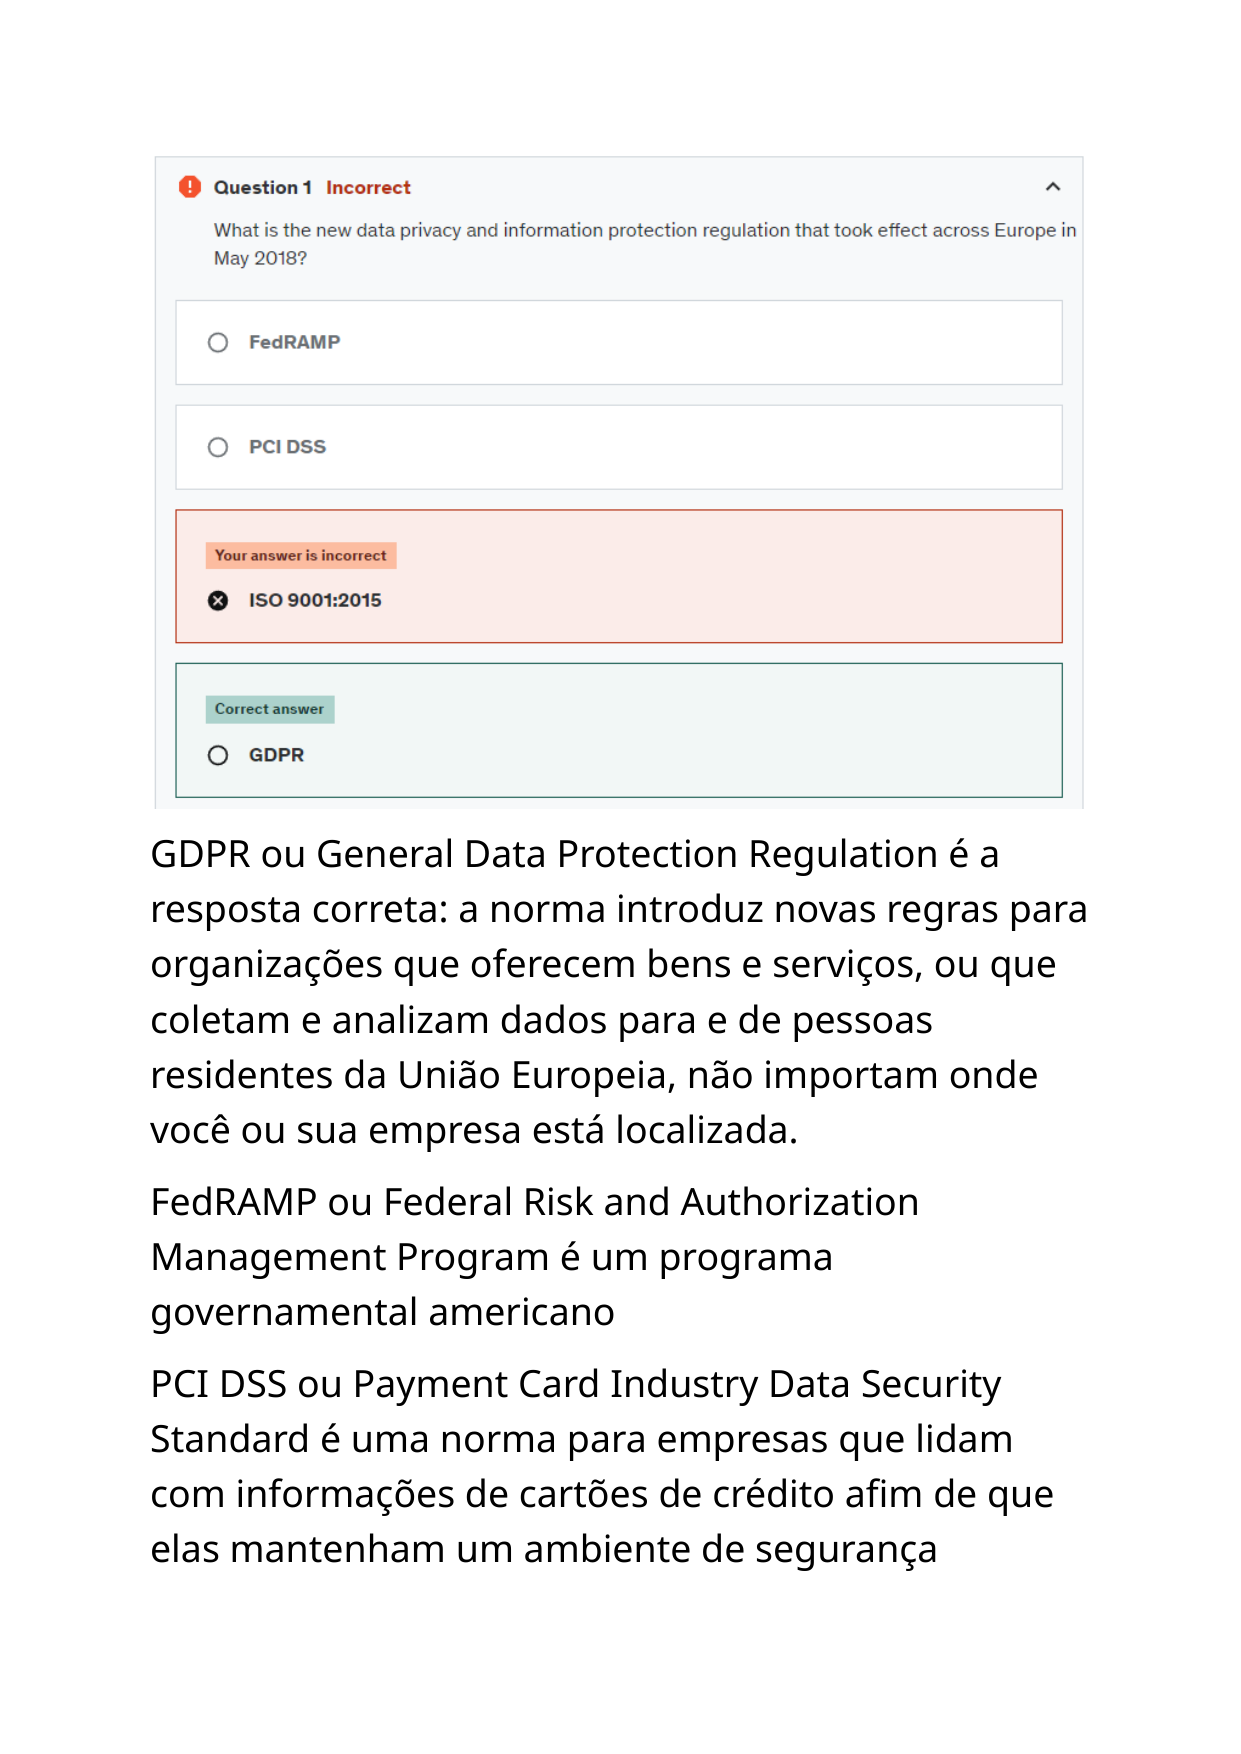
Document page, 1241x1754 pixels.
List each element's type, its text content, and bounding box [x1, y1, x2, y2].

text GDPR ou General Data Protection Regulation é a resposta correta: a norma introduz novas regras para organizações que oferecem bens e serviços, ou que coletam e analizam dados para e de pessoas residentes da União Europeia, não importam onde você ou sua empresa está localizada. [150, 828, 1090, 1154]
text FedRAMP ou Federal Risk and Authorization Management Program é um programa governamental americano [150, 1175, 1090, 1336]
text PCI DSS ou Payment Card Industry Data Security Standard é uma norma para empresas que lidam com informações de cartões de crédito afim de que elas mantenham um ambiente de segurança [150, 1357, 1090, 1573]
picture [150, 150, 1091, 809]
